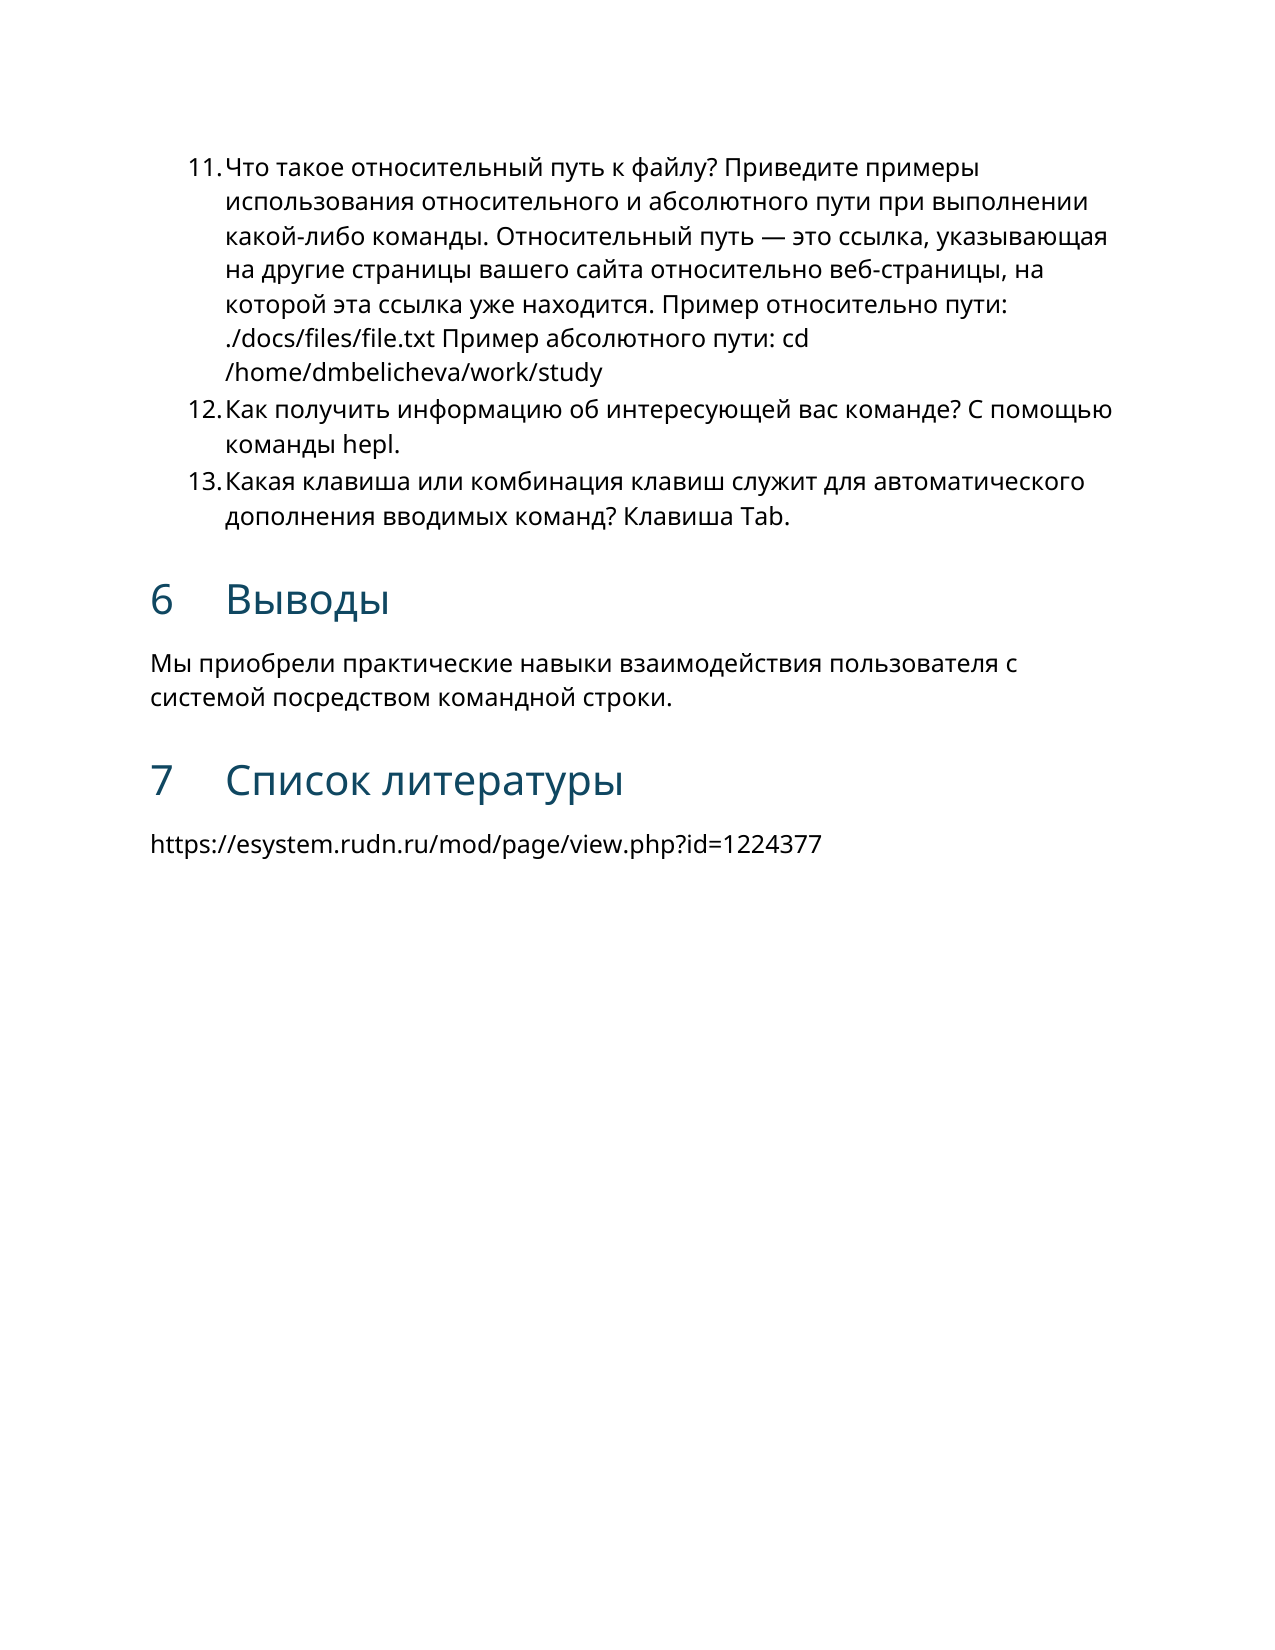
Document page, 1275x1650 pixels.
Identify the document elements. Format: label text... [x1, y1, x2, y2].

text Мы приобрели практические навыки взаимодействия пользователя с системой посредством командной строки. [150, 645, 1125, 713]
subtitle 6 Выводы [150, 570, 1125, 626]
list Какая клавиша или комбинация клавиш служит для автоматического дополнения вводимых команд? Клавиша Tab. [187, 464, 1125, 532]
subtitle 7 Список литературы [150, 751, 1125, 808]
list Как получить информацию об интересующей вас команде? С помощью команды hepl. [187, 392, 1125, 460]
list Что такое относительный путь к файлу? Приведите примеры использования относительного и абсолютного пути при выполнении какой-либо команды. Относительный путь — это ссылка, указывающая на другие страницы вашего сайта относительно веб-страницы, на которой эта ссылка уже находится. Пример относительно пути: ./docs/files/file.txt Пример абсолютного пути: cd /home/dmbelicheva/work/study [187, 150, 1125, 388]
text https://esystem.rudn.ru/mod/page/view.php?id=1224377 [150, 826, 1125, 860]
